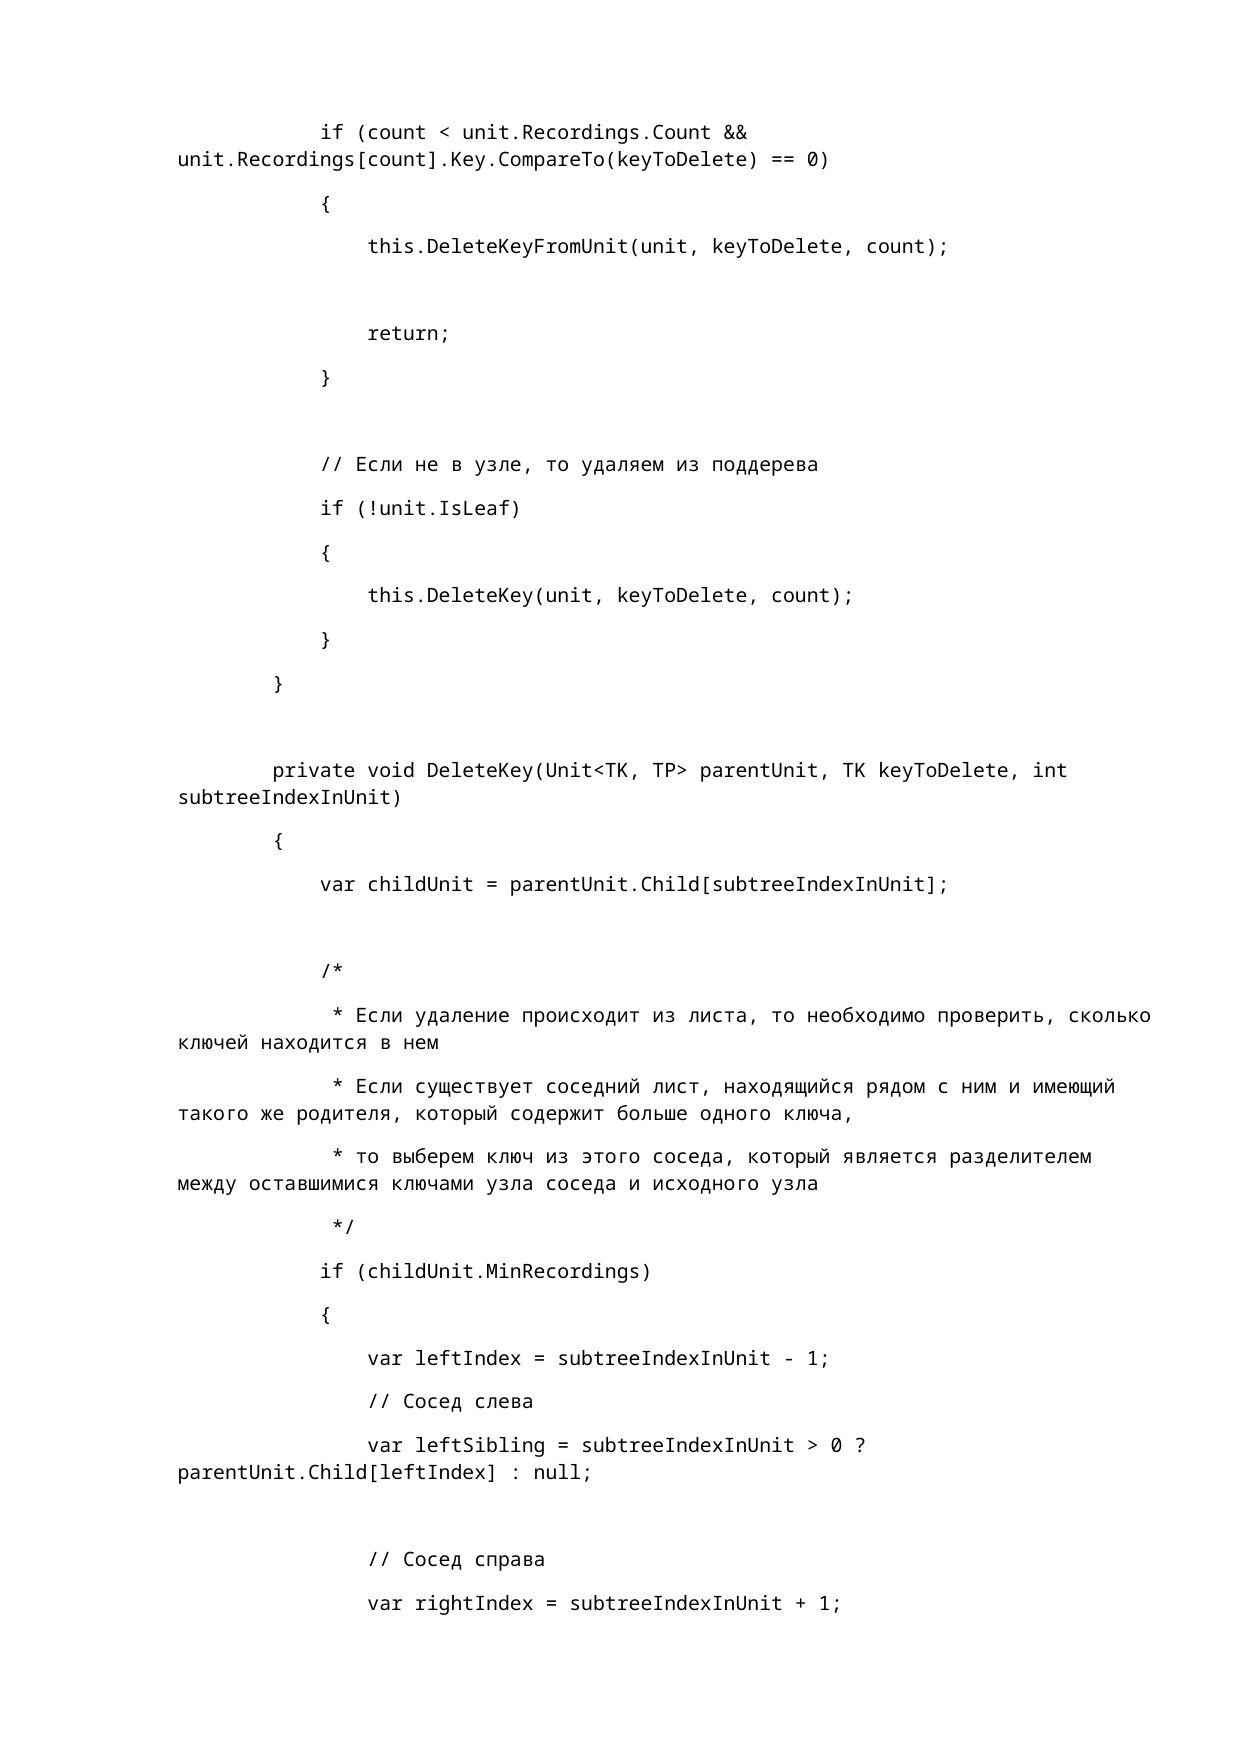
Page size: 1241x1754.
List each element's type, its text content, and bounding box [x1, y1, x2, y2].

text if (childUnit.MinRecordings) [177, 1257, 1152, 1284]
text // Сосед слева [177, 1388, 1152, 1415]
text * Если удаление происходит из листа, то необходимо проверить, сколько ключей находится в нем [177, 1001, 1152, 1055]
text { [177, 1301, 1152, 1327]
text this.DeleteKeyFromUnit(unit, keyToDelete, count); [177, 232, 1152, 259]
text // Сосед справа [177, 1546, 1152, 1573]
text * то выберем ключ из этого соседа, который является разделителем между оставшимися ключами узла соседа и исходного узла [177, 1143, 1152, 1197]
text return; [177, 320, 1152, 347]
text } [177, 363, 1152, 390]
text { [177, 827, 1152, 854]
text { [177, 189, 1152, 216]
text { [177, 538, 1152, 565]
text /* [177, 958, 1152, 985]
text if (!unit.IsLeaf) [177, 494, 1152, 521]
text } [177, 669, 1152, 696]
text if (count < unit.Recordings.Count && unit.Recordings[count].Key.CompareTo(keyToDelete) == 0) [177, 118, 1152, 172]
text * Если существует соседний лист, находящийся рядом с ним и имеющий такого же родителя, который содержит больше одного ключа, [177, 1072, 1152, 1126]
text } [177, 625, 1152, 652]
text */ [177, 1213, 1152, 1240]
text this.DeleteKey(unit, keyToDelete, count); [177, 582, 1152, 608]
text var childUnit = parentUnit.Child[subtreeIndexInUnit]; [177, 870, 1152, 897]
text private void DeleteKey(Unit<TK, TP> parentUnit, TK keyToDelete, int subtreeIndexInUnit) [177, 756, 1152, 810]
text var leftIndex = subtreeIndexInUnit - 1; [177, 1344, 1152, 1371]
text // Если не в узле, то удаляем из поддерева [177, 451, 1152, 478]
text var rightIndex = subtreeIndexInUnit + 1; [177, 1589, 1152, 1616]
text var leftSibling = subtreeIndexInUnit > 0 ? parentUnit.Child[leftIndex] : null; [177, 1431, 1152, 1485]
